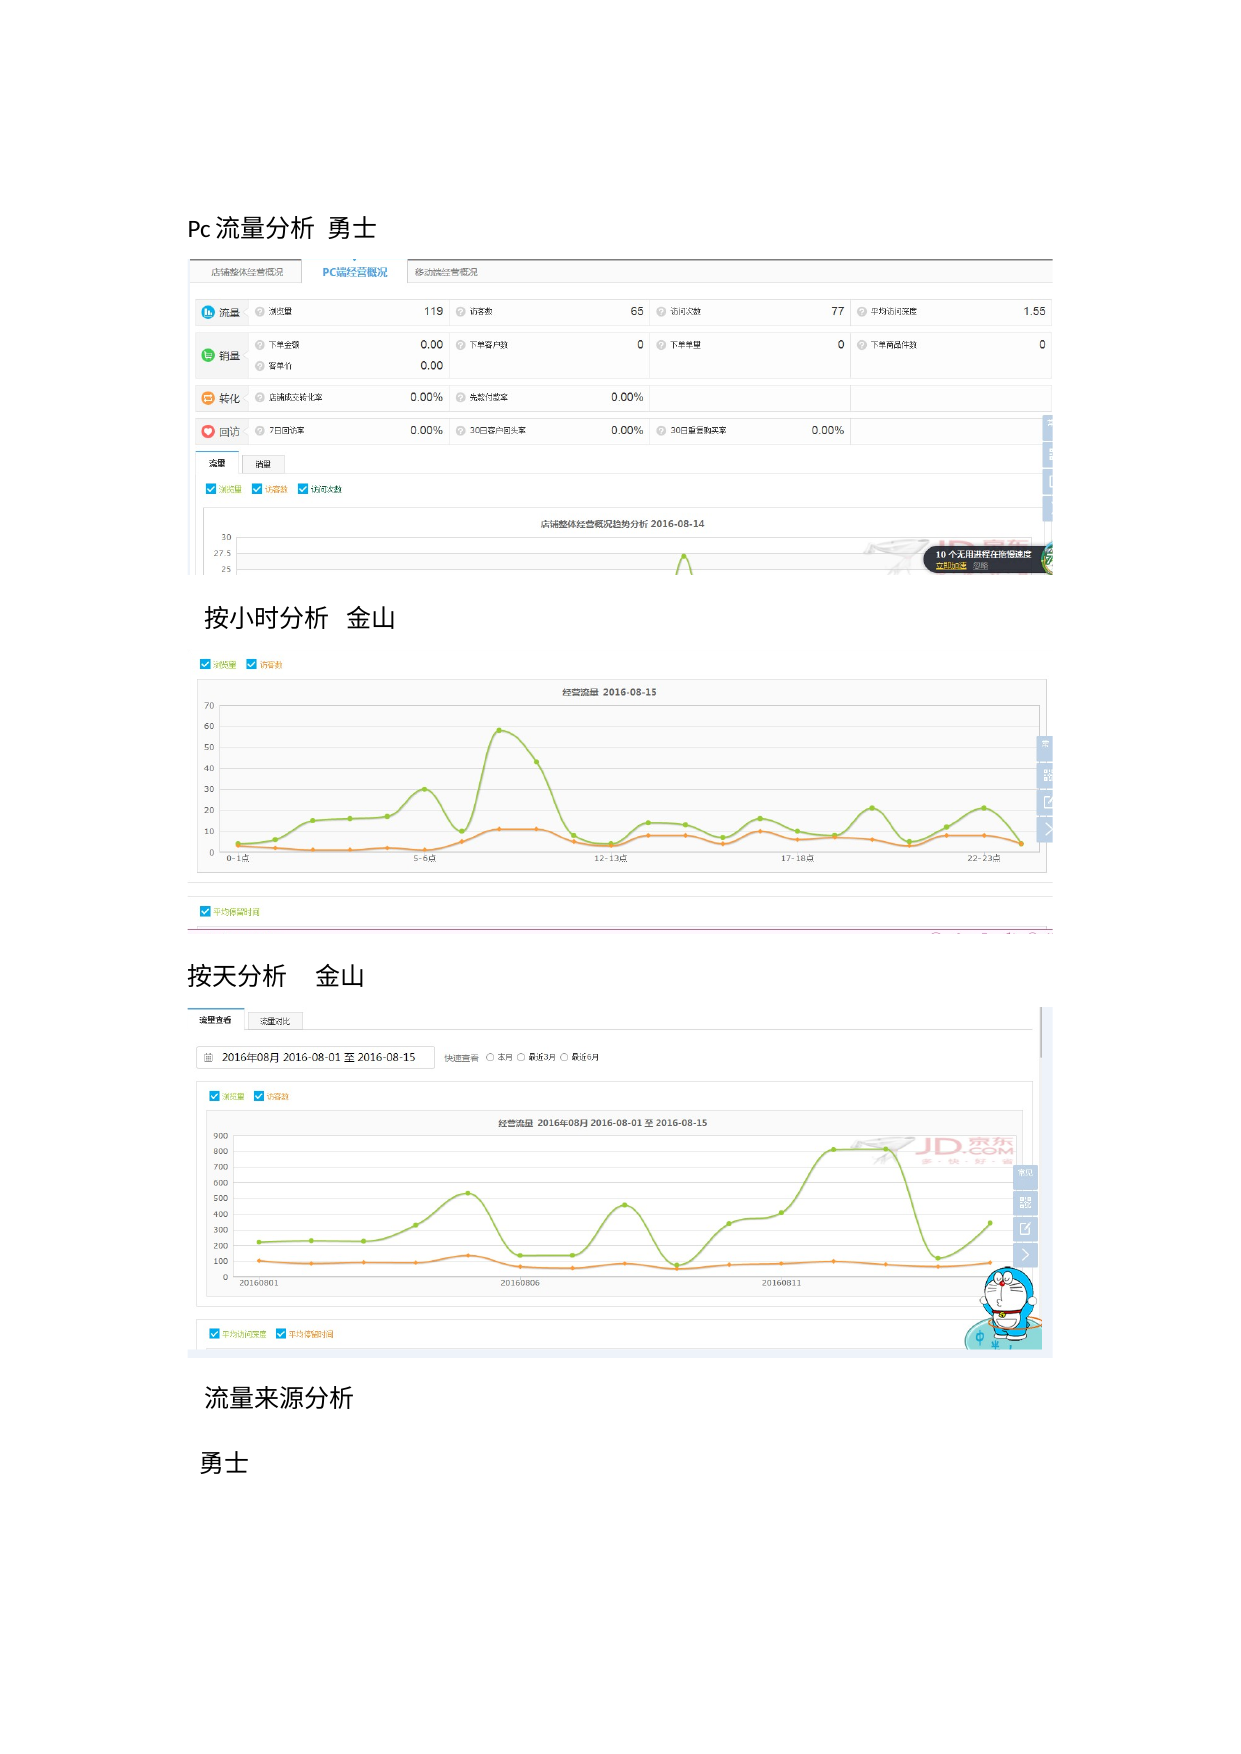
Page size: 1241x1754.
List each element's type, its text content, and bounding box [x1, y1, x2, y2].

text 勇士 [187, 1429, 1053, 1494]
picture [187, 259, 1053, 575]
text 按小时分析 金山 [187, 584, 1053, 649]
text Pc流量分析 勇士 [187, 194, 1053, 259]
text 按天分析 金山 [187, 942, 1053, 1007]
picture [187, 649, 1053, 934]
text 流量来源分析 [187, 1364, 1053, 1429]
picture [187, 1007, 1053, 1358]
